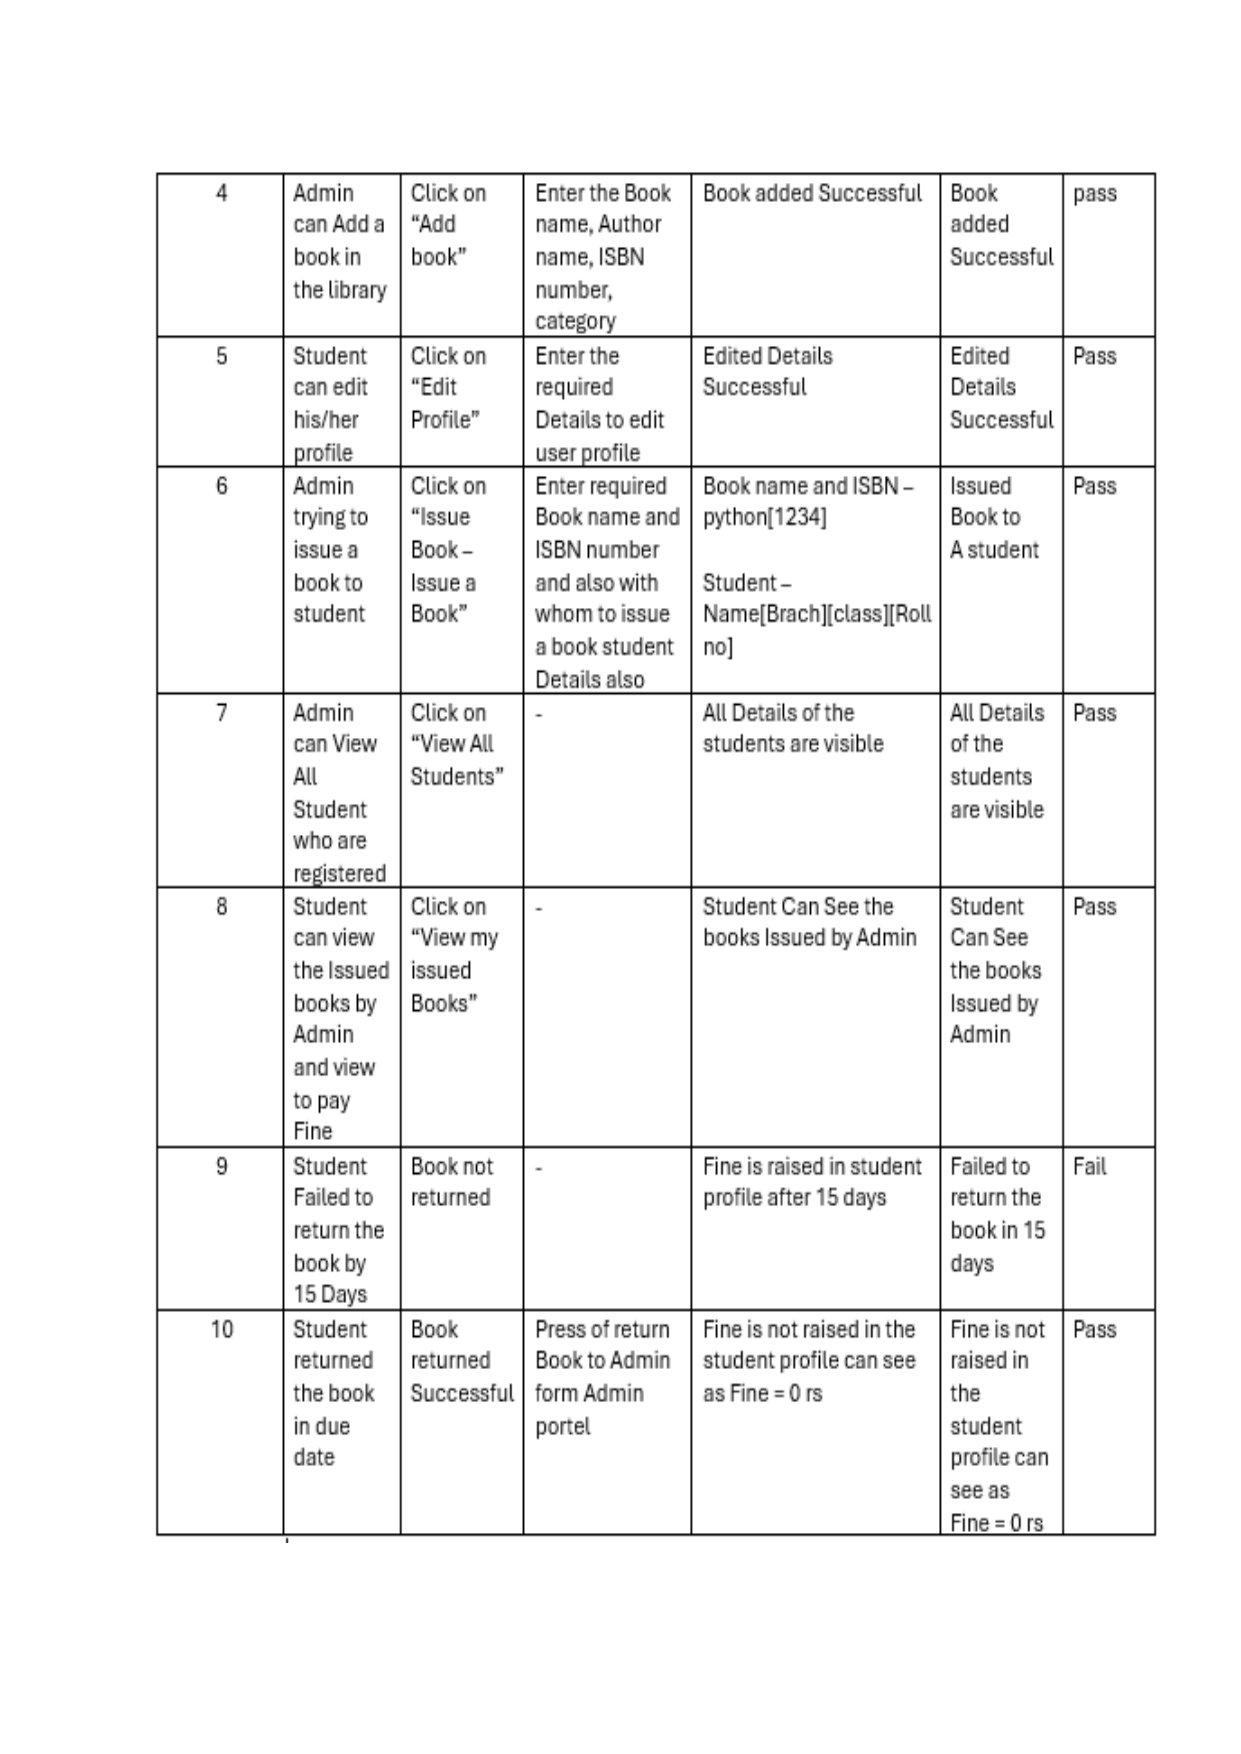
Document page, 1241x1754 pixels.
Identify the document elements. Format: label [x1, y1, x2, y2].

picture [150, 150, 1207, 1543]
